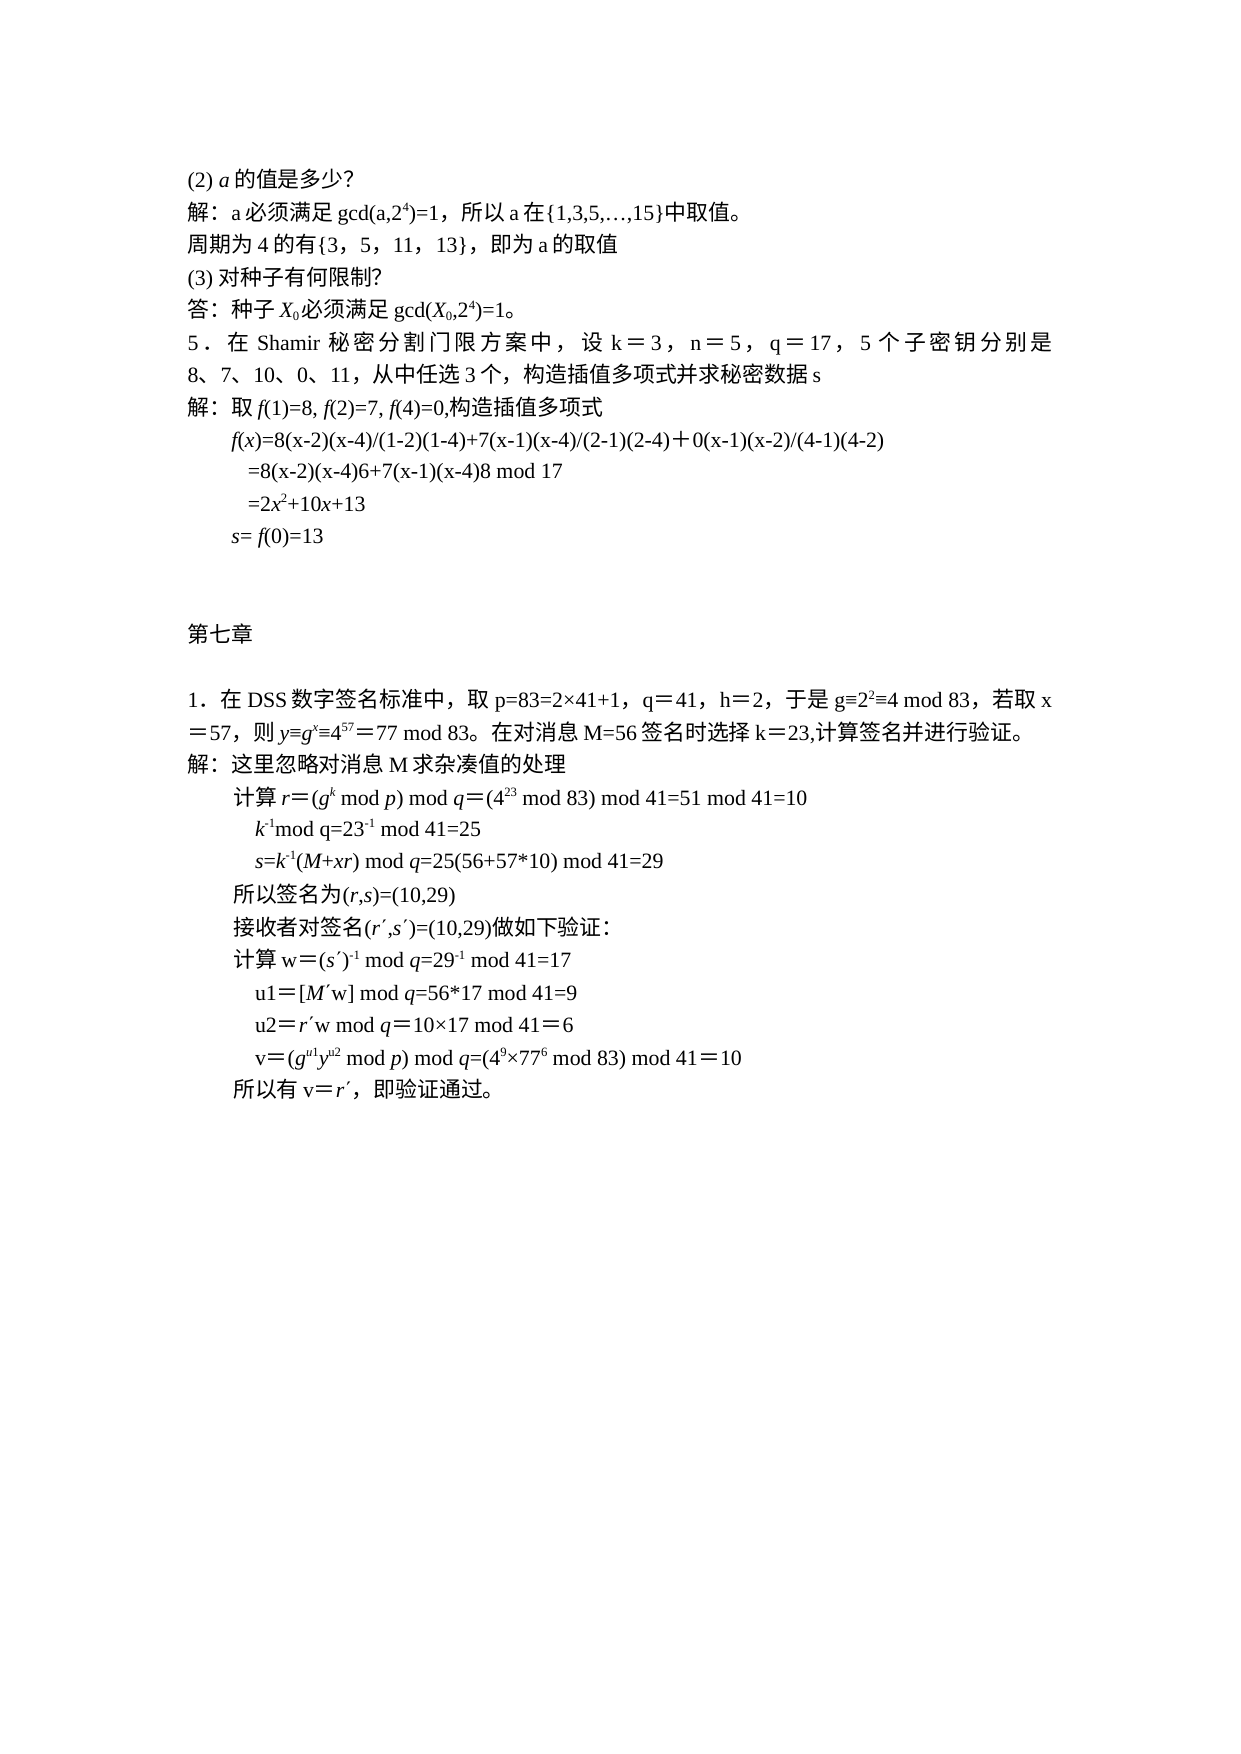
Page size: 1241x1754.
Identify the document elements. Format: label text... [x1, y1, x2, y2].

text 答：种子X0必须满足gcd(X0,24)=1。 [187, 292, 1053, 324]
text 第七章 [187, 617, 1053, 649]
text f(x)=8(x-2)(x-4)/(1-2)(1-4)+7(x-1)(x-4)/(2-1)(2-4)＋0(x-1)(x-2)/(4-1)(4-2) [187, 422, 1053, 454]
text s= f(0)=13 [187, 519, 1053, 552]
text 解：a必须满足gcd(a,24)=1，所以a在{1,3,5,…,15}中取值。 [187, 194, 1053, 227]
text 计算r＝(gk mod p) mod q＝(423 mod 83) mod 41=51 mod 41=10 [187, 779, 1053, 812]
text 解：这里忽略对消息M求杂凑值的处理 [187, 747, 1053, 779]
text 5．在Shamir秘密分割门限方案中，设k＝3，n＝5，q＝17，5个子密钥分别是8、7、10、0、11，从中任选3个，构造插值多项式并求秘密数据s [187, 324, 1053, 389]
text =8(x-2)(x-4)6+7(x-1)(x-4)8 mod 17 [187, 454, 1053, 487]
text 1．在DSS数字签名标准中，取p=83=2×41+1，q＝41，h＝2，于是g≡22≡4 mod 83，若取x＝57，则y≡gx≡457＝77 mod 83。在对消息M=56签名时选择k＝23,计算签名并进行验证。 [187, 682, 1053, 747]
text u1＝[Mw] mod q=56*17 mod 41=9 [187, 974, 1053, 1007]
text s=k-1(M+xr) mod q=25(56+57*10) mod 41=29 [187, 844, 1053, 877]
text 计算w＝(s)-1 mod q=29-1 mod 41=17 [187, 942, 1053, 974]
text 解：取f(1)=8, f(2)=7, f(4)=0,构造插值多项式 [187, 389, 1053, 422]
text 所以签名为(r,s)=(10,29) [187, 877, 1053, 909]
text k-1mod q=23-1 mod 41=25 [187, 812, 1053, 844]
text 所以有v＝r，即验证通过。 [187, 1072, 1053, 1104]
text 周期为4的有{3，5，11，13}，即为a的取值 [187, 227, 1053, 259]
text =2x2+10x+13 [187, 487, 1053, 519]
text (3) 对种子有何限制？ [187, 259, 1053, 292]
text v＝(gu1yu2 mod p) mod q=(49×776 mod 83) mod 41＝10 [187, 1039, 1053, 1072]
text 接收者对签名(r,s)=(10,29)做如下验证： [187, 909, 1053, 942]
text (2) a的值是多少？ [187, 162, 1053, 194]
text u2＝rw mod q＝10×17 mod 41＝6 [187, 1007, 1053, 1039]
